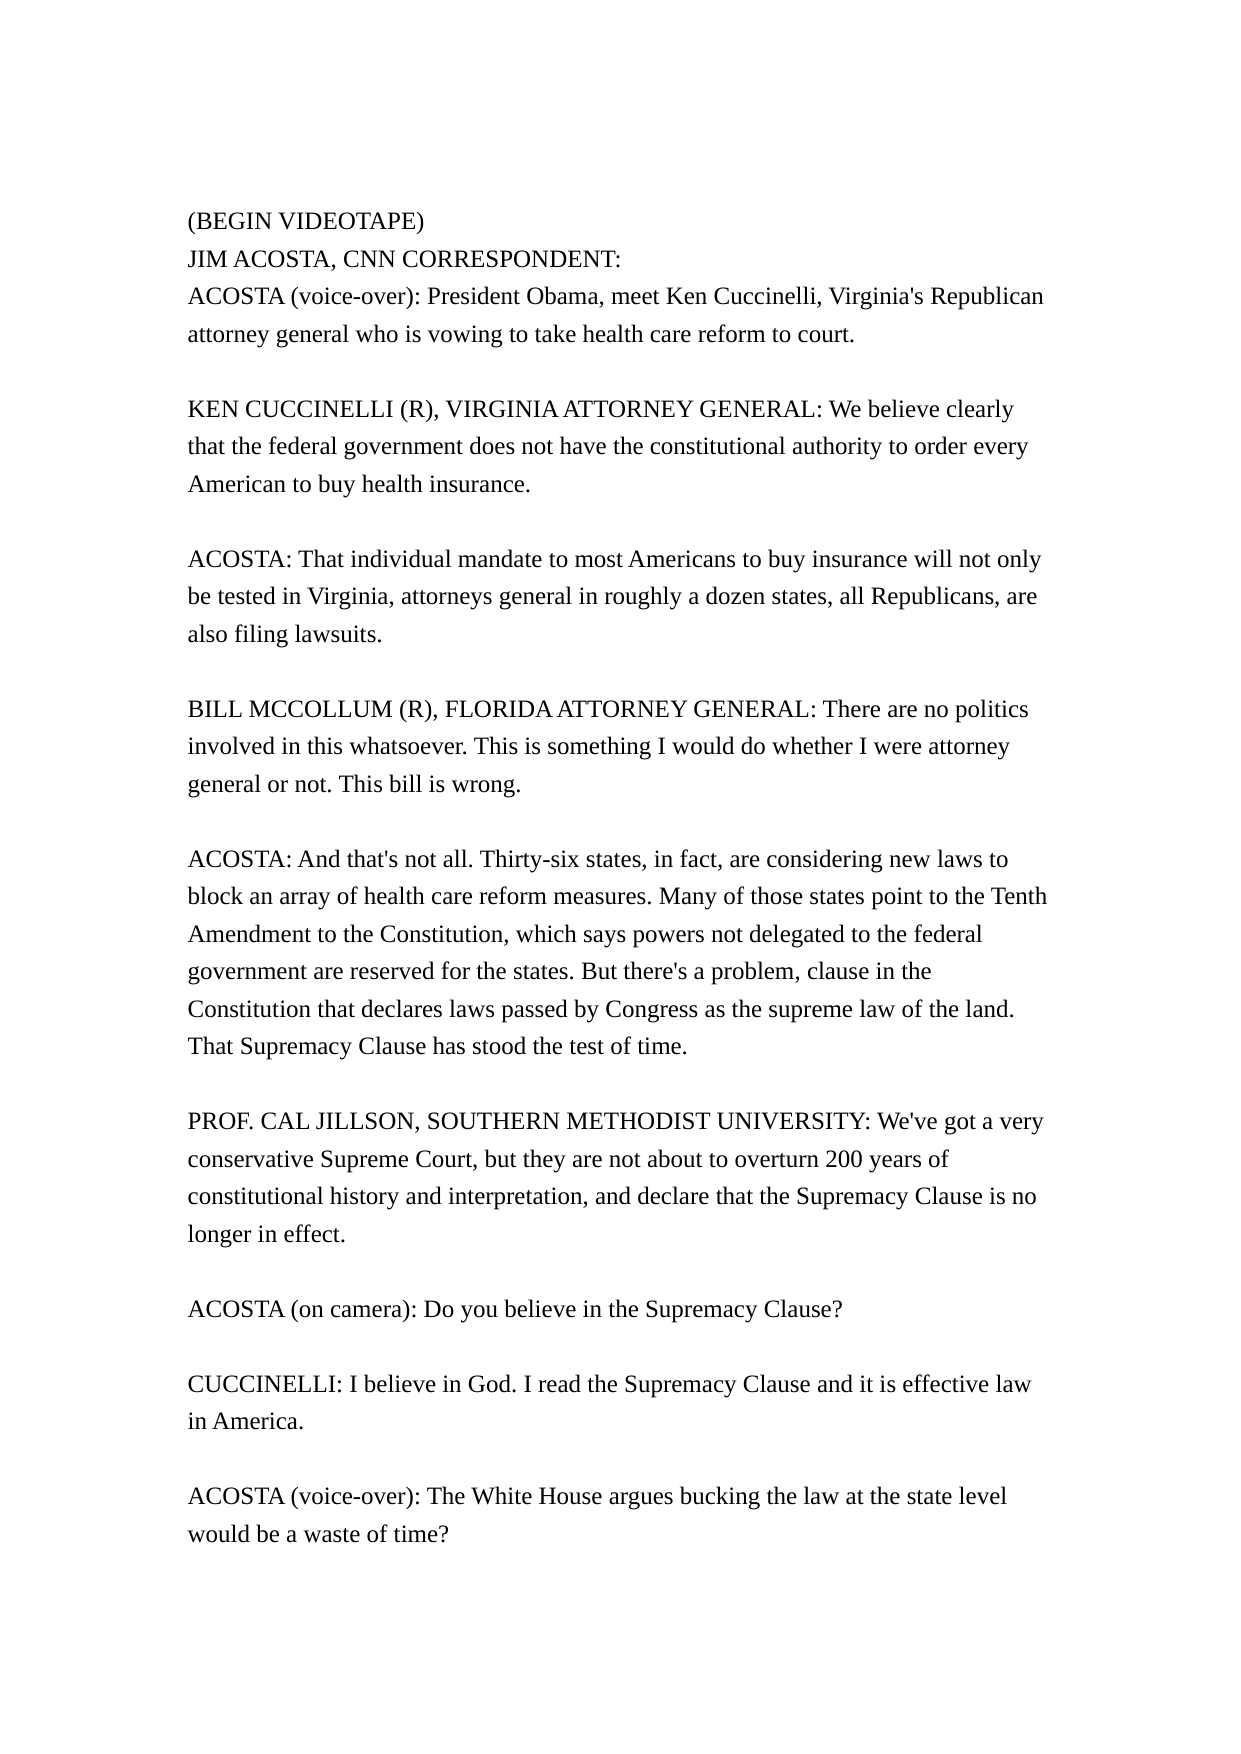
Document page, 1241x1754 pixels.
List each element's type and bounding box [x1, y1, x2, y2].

text [187, 202, 1053, 1552]
